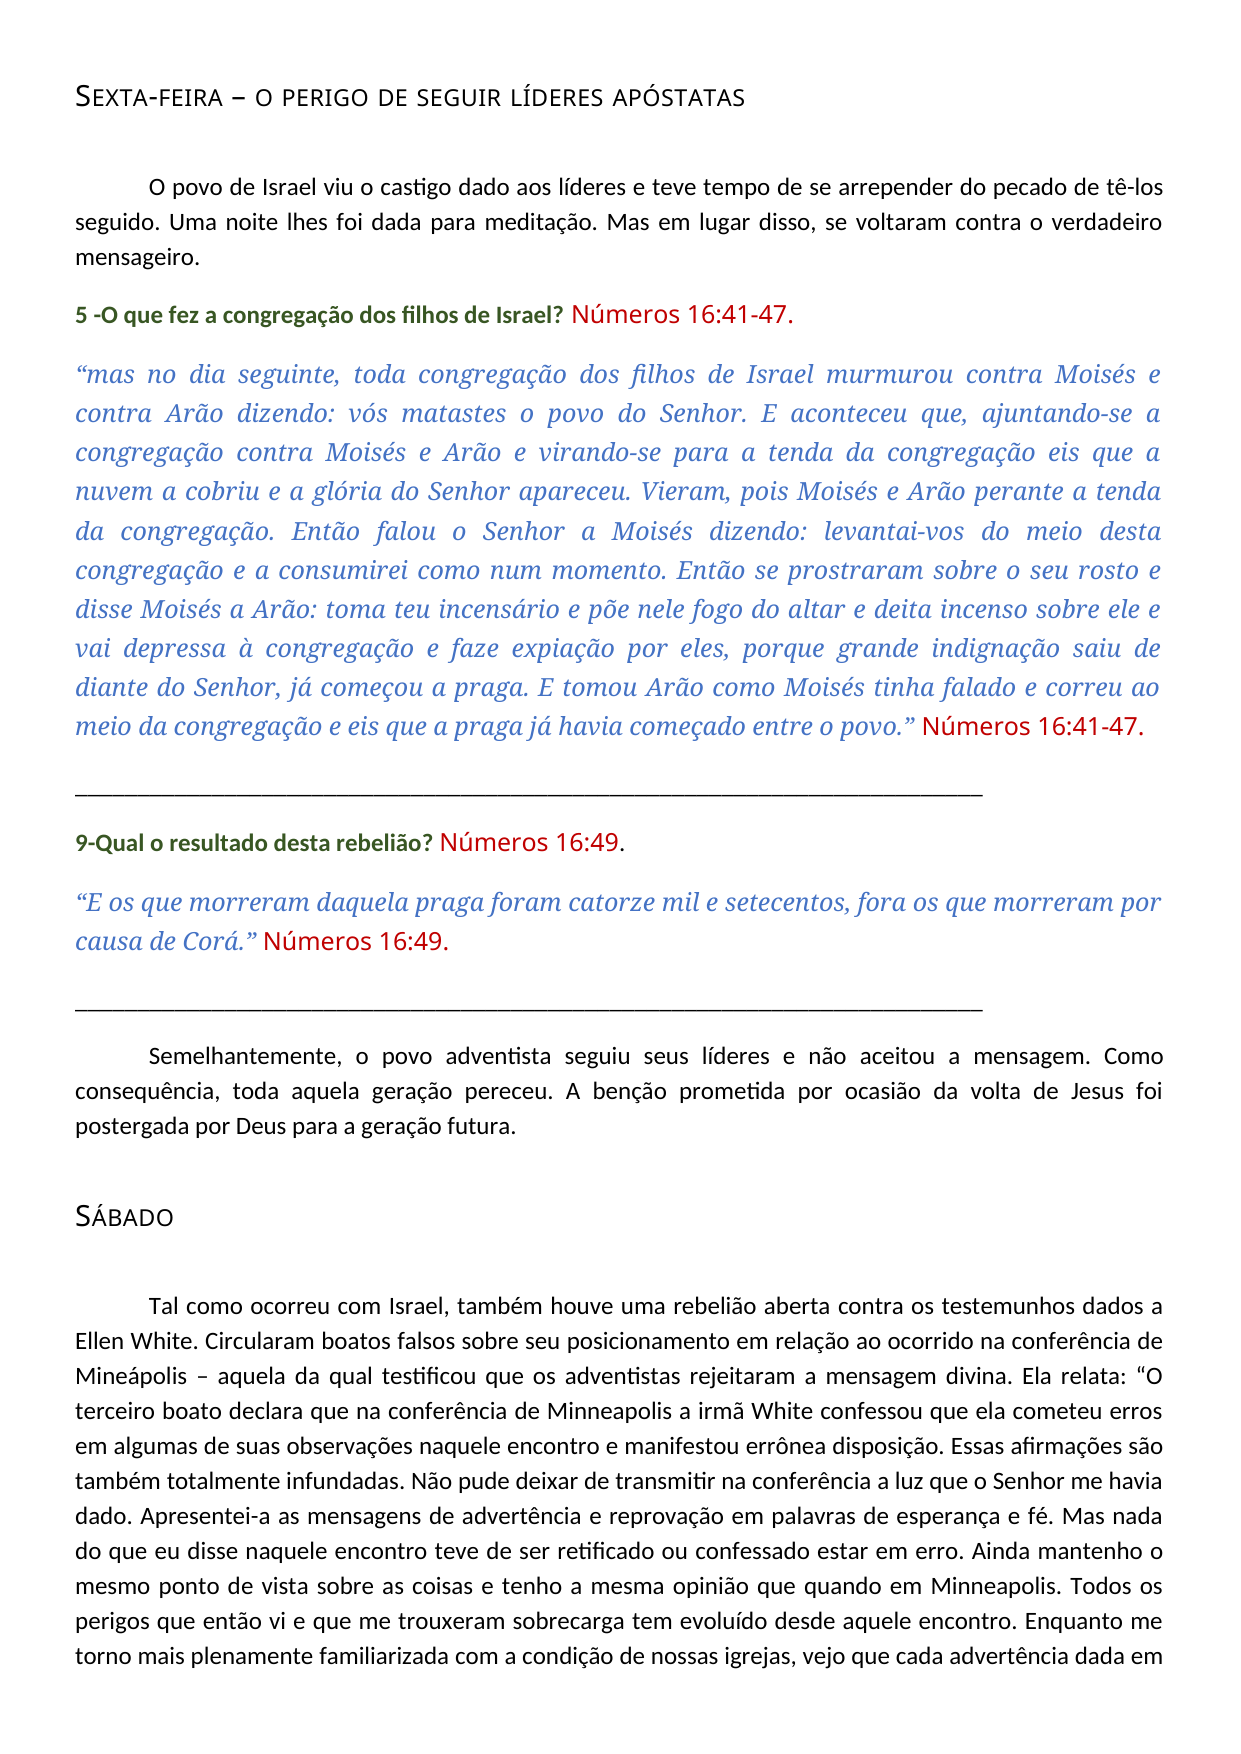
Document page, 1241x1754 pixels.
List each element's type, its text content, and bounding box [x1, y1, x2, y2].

text _________________________________________________________________________ [75, 769, 1165, 799]
text 5 -O que fez a congregação dos filhos de Israel? Números 16:41-47. [75, 296, 1165, 331]
text 9-Qual o resultado desta rebelião? Números 16:49. [75, 825, 1165, 859]
text “mas no dia seguinte, toda congregação dos filhos de Israel murmurou contra Moisés e contra Arão dizendo: vós matastes o povo do Senhor. E aconteceu que, ajuntando-se a congregação contra Moisés e Arão e virando-se para a tenda da congregação eis que a nuvem a cobriu e a glória do Senhor apareceu. Vieram, pois Moisés e Arão perante a tenda da congregação. Então falou o Senhor a Moisés dizendo: levantai-vos do meio desta congregação e a consumirei como num momento. Então se prostraram sobre o seu rosto e disse Moisés a Arão: toma teu incensário e põe nele fogo do altar e deita incenso sobre ele e vai depressa à congregação e faze expiação por eles, porque grande indignação saiu de diante do Senhor, já começou a praga. E tomou Arão como Moisés tinha falado e correu ao meio da congregação e eis que a praga já havia começado entre o povo.” Números 16:41-47. [75, 356, 1165, 743]
text _________________________________________________________________________ [75, 984, 1165, 1014]
subtitle Sexta-feira – o perigo de seguir líderes apóstatas [75, 75, 1165, 115]
subtitle Sábado [75, 1195, 1165, 1234]
text “E os que morreram daquela praga foram catorze mil e setecentos, fora os que morreram por causa de Corá.” Números 16:49. [75, 885, 1165, 958]
text Semelhantemente, o povo adventista seguiu seus líderes e não aceitou a mensagem. Como consequência, toda aquela geração pereceu. A benção prometida por ocasião da volta de Jesus foi postergada por Deus para a geração futura. [75, 1040, 1165, 1140]
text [75, 1290, 1165, 1671]
text O povo de Israel viu o castigo dado aos líderes e teve tempo de se arrepender do pecado de tê-los seguido. Uma noite lhes foi dada para meditação. Mas em lugar disso, se voltaram contra o verdadeiro mensageiro. [75, 171, 1165, 271]
